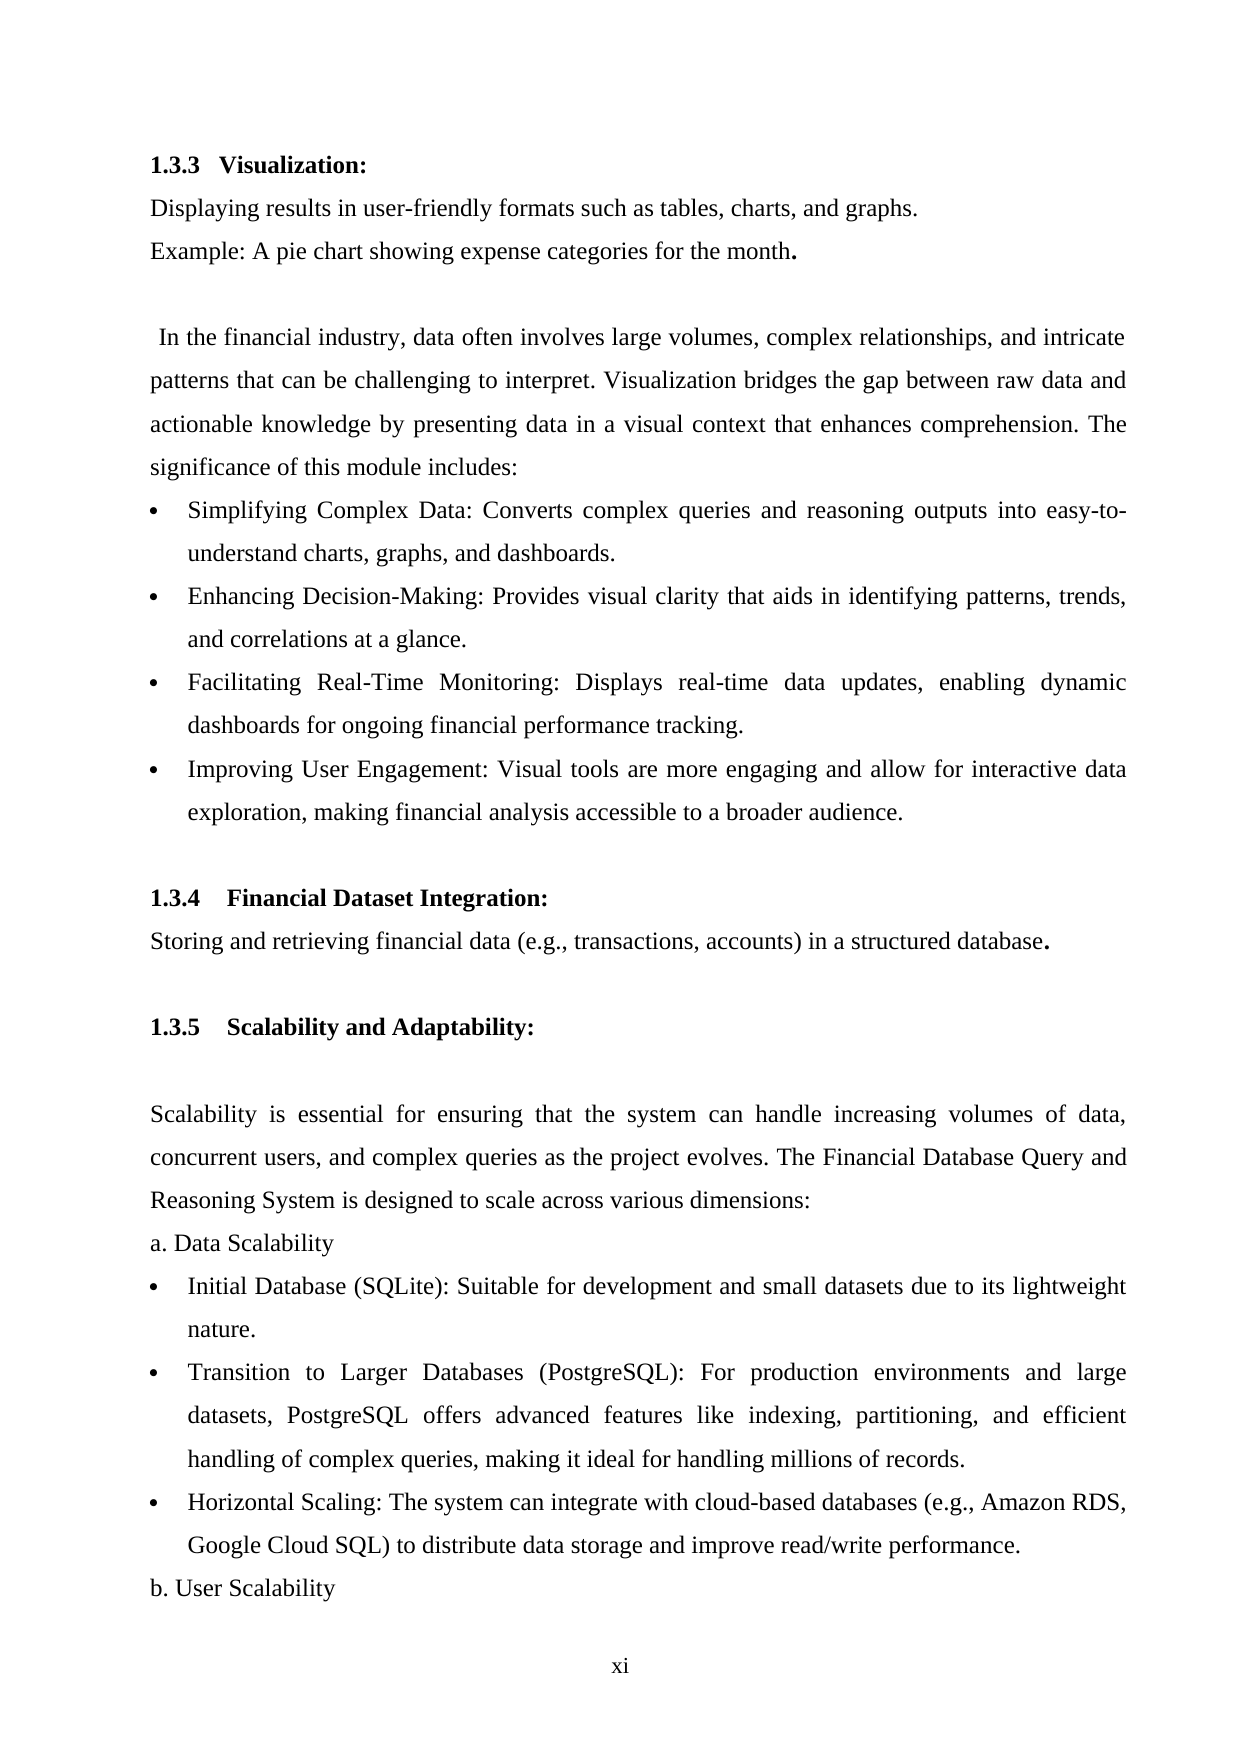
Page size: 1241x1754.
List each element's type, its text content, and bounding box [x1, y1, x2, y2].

list Simplifying Complex Data: Converts complex queries and reasoning outputs into easy-to-understand charts, graphs, and dashboards. [150, 495, 1128, 567]
list Horizontal Scaling: The system can integrate with cloud-based databases (e.g., Amazon RDS, Google Cloud SQL) to distribute data storage and improve read/write performance. [150, 1487, 1128, 1559]
list Displaying results in user-friendly formats such as tables, charts, and graphs. [150, 193, 1128, 222]
text Scalability is essential for ensuring that the system can handle increasing volumes of data, concurrent users, and complex queries as the project evolves. The Financial Database Query and Reasoning System is designed to scale across various dimensions: [150, 1099, 1128, 1214]
list 1.3.3 Visualization: [150, 150, 1128, 179]
list Facilitating Real-Time Monitoring: Displays real-time data updates, enabling dynamic dashboards for ongoing financial performance tracking. [150, 667, 1128, 739]
list Improving User Engagement: Visual tools are more engaging and allow for interactive data exploration, making financial analysis accessible to a broader audience. [150, 754, 1128, 826]
list Scalability and Adaptability: [150, 1012, 1128, 1041]
list In the financial industry, data often involves large volumes, complex relationships, and intricate patterns that can be challenging to interpret. Visualization bridges the gap between raw data and actionable knowledge by presenting data in a visual context that enhances comprehension. The significance of this module includes: [75, 322, 1128, 481]
text b. User Scalability [150, 1573, 1128, 1602]
list Enhancing Decision-Making: Provides visual clarity that aids in identifying patterns, trends, and correlations at a glance. [150, 581, 1128, 653]
list Initial Database (SQLite): Suitable for development and small datasets due to its lightweight nature. [150, 1271, 1128, 1343]
text a. Data Scalability [150, 1228, 1128, 1257]
list Financial Dataset Integration: [150, 883, 1128, 912]
text Storing and retrieving financial data (e.g., transactions, accounts) in a structured database. [112, 926, 1128, 955]
list Example: A pie chart showing expense categories for the month. [150, 236, 1128, 265]
list Transition to Larger Databases (PostgreSQL): For production environments and large datasets, PostgreSQL offers advanced features like indexing, partitioning, and efficient handling of complex queries, making it ideal for handling millions of records. [150, 1357, 1128, 1472]
